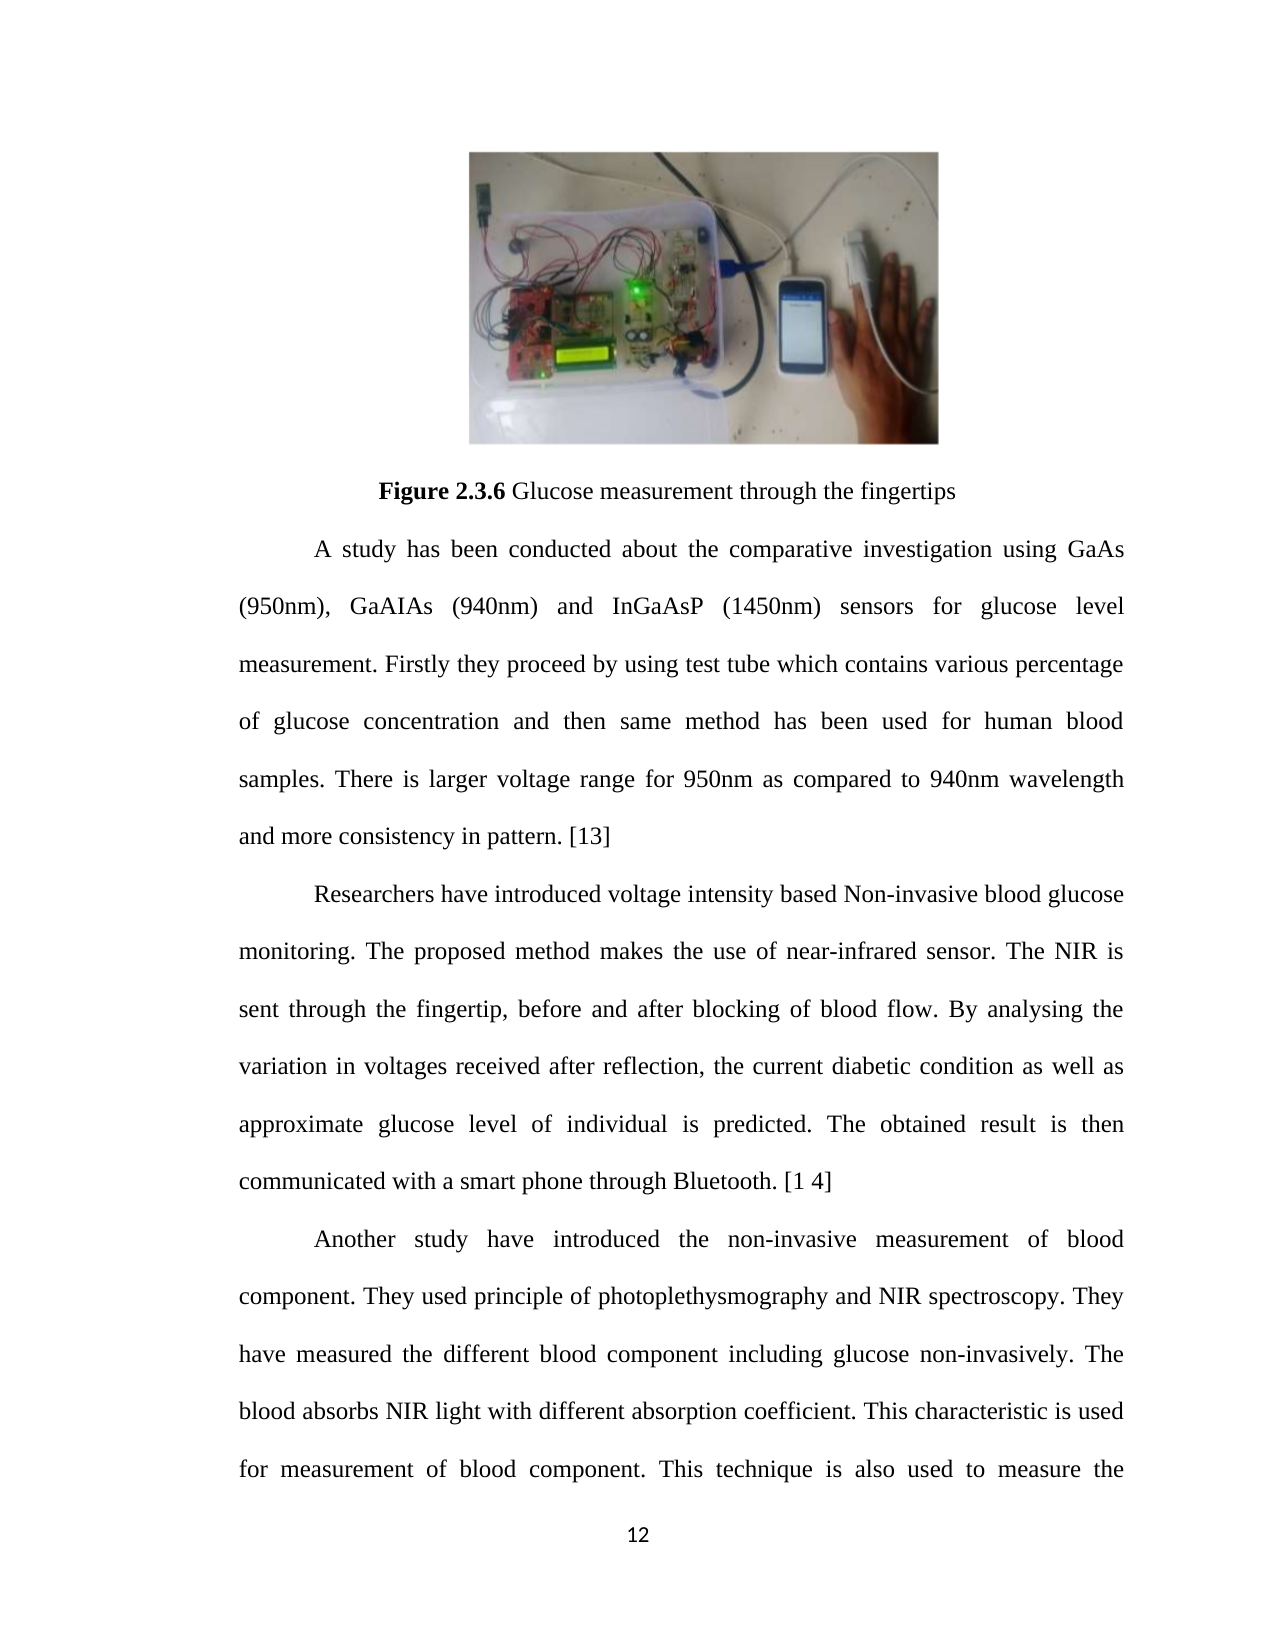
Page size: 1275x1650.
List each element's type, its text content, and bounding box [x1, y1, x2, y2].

text A study has been conducted about the comparative investigation using GaAs (950nm), GaAIAs (940nm) and InGaAsP (1450nm) sensors for glucose level measurement. Firstly they proceed by using test tube which contains various percentage of glucose concentration and then same method has been used for human blood samples. There is larger voltage range for 950nm as compared to 940nm wavelength and more consistency in pattern. [13] [238, 534, 1125, 850]
picture [467, 150, 942, 449]
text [238, 1224, 1125, 1482]
text Figure 2.3.6 Glucose measurement through the fingertips [209, 476, 1125, 505]
text Researchers have introduced voltage intensity based Non-invasive blood glucose monitoring. The proposed method makes the use of near-infrared sensor. The NIR is sent through the fingertip, before and after blocking of blood flow. By analysing the variation in voltages received after reflection, the current diabetic condition as well as approximate glucose level of individual is predicted. The obtained result is then communicated with a smart phone through Bluetooth. [1 4] [238, 879, 1125, 1195]
